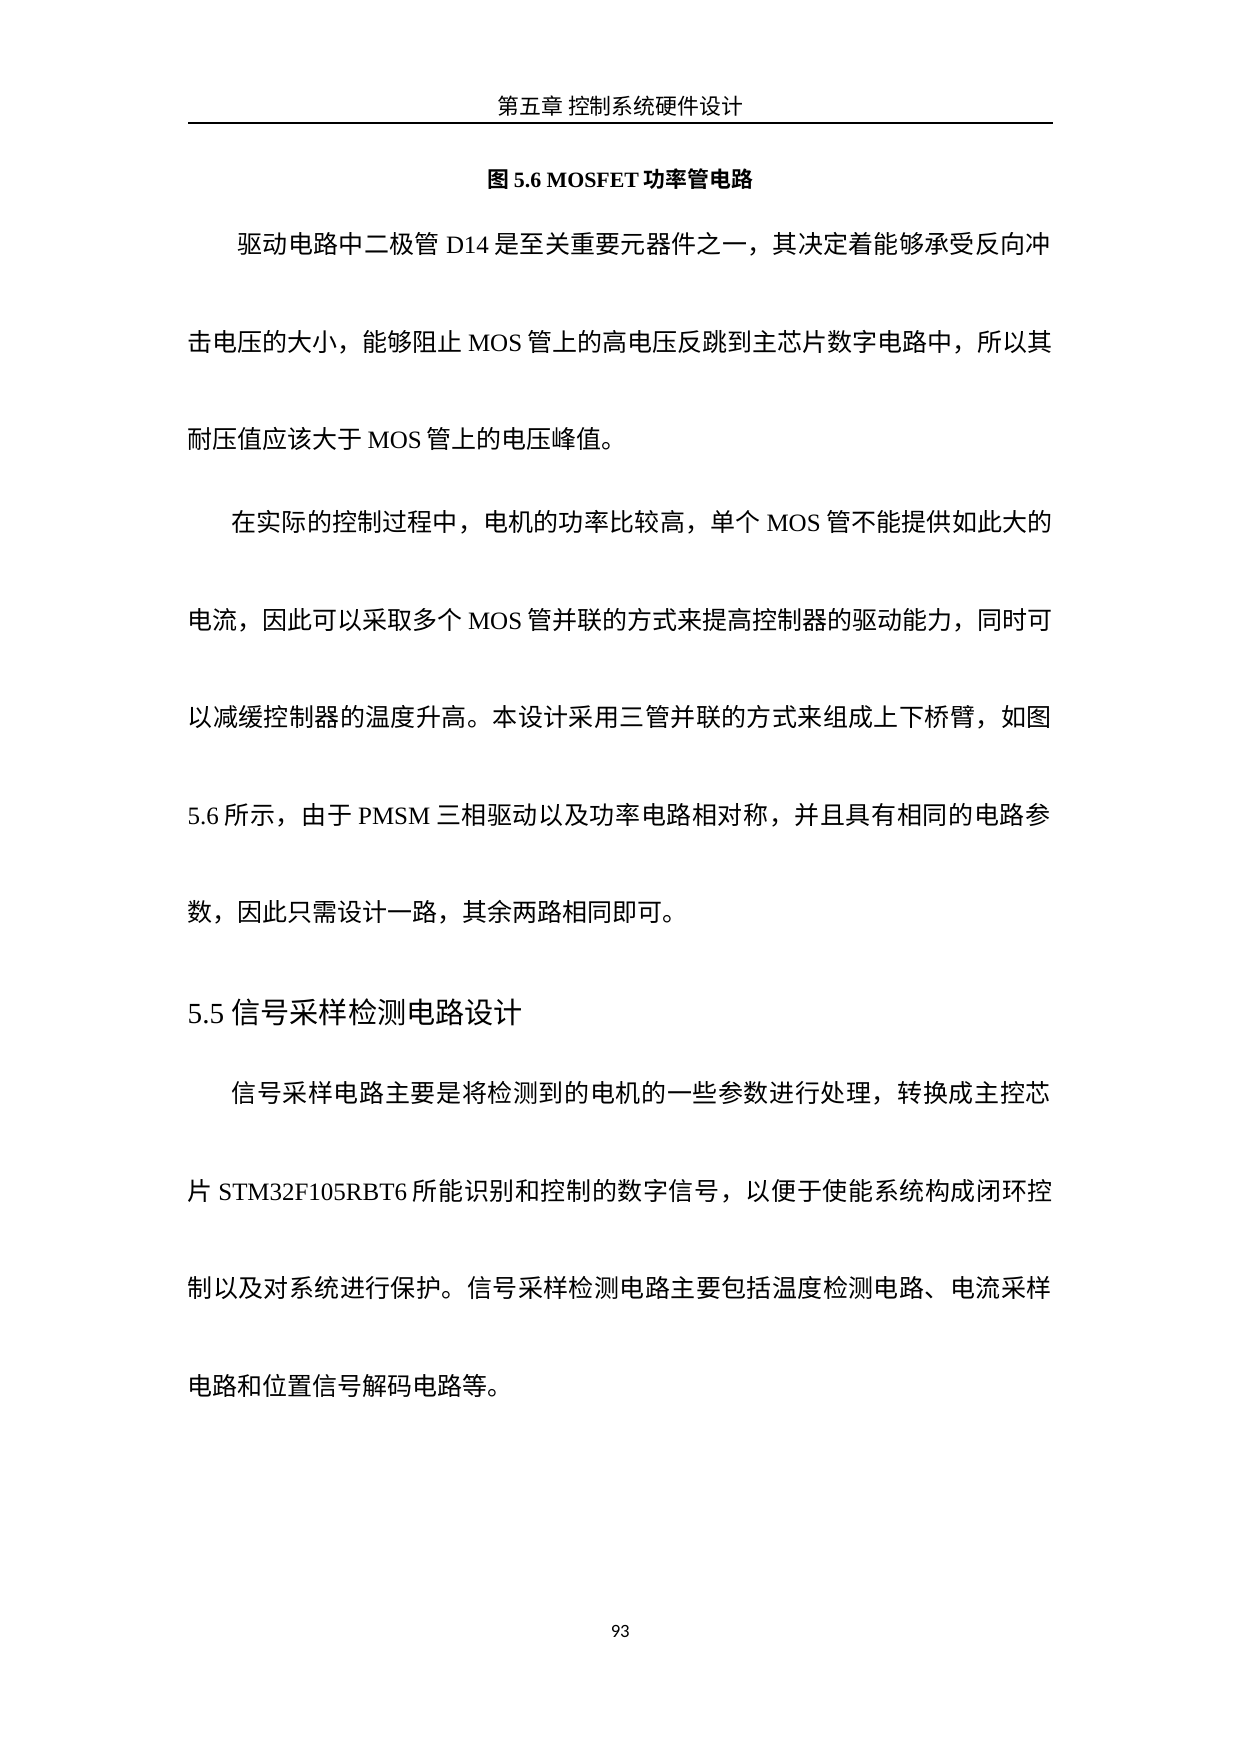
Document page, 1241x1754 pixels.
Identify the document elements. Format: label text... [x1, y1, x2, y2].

text 驱动电路中二极管D14是至关重要元器件之一，其决定着能够承受反向冲击电压的大小，能够阻止MOS管上的高电压反跳到主芯片数字电路中，所以其耐压值应该大于MOS管上的电压峰值。 [187, 210, 1053, 470]
text 信号采样电路主要是将检测到的电机的一些参数进行处理，转换成主控芯片STM32F105RBT6所能识别和控制的数字信号，以便于使能系统构成闭环控制以及对系统进行保护。信号采样检测电路主要包括温度检测电路、电流采样电路和位置信号解码电路等。 [187, 1059, 1053, 1417]
text 在实际的控制过程中，电机的功率比较高，单个MOS管不能提供如此大的电流，因此可以采取多个MOS管并联的方式来提高控制器的驱动能力，同时可以减缓控制器的温度升高。本设计采用三管并联的方式来组成上下桥臂，如图5.6所示，由于PMSM三相驱动以及功率电路相对称，并且具有相同的电路参数，因此只需设计一路，其余两路相同即可。 [187, 488, 1053, 943]
text 图5.6 MOSFET功率管电路 [187, 162, 1053, 194]
subtitle 5.5 信号采样检测电路设计 [187, 978, 1053, 1043]
